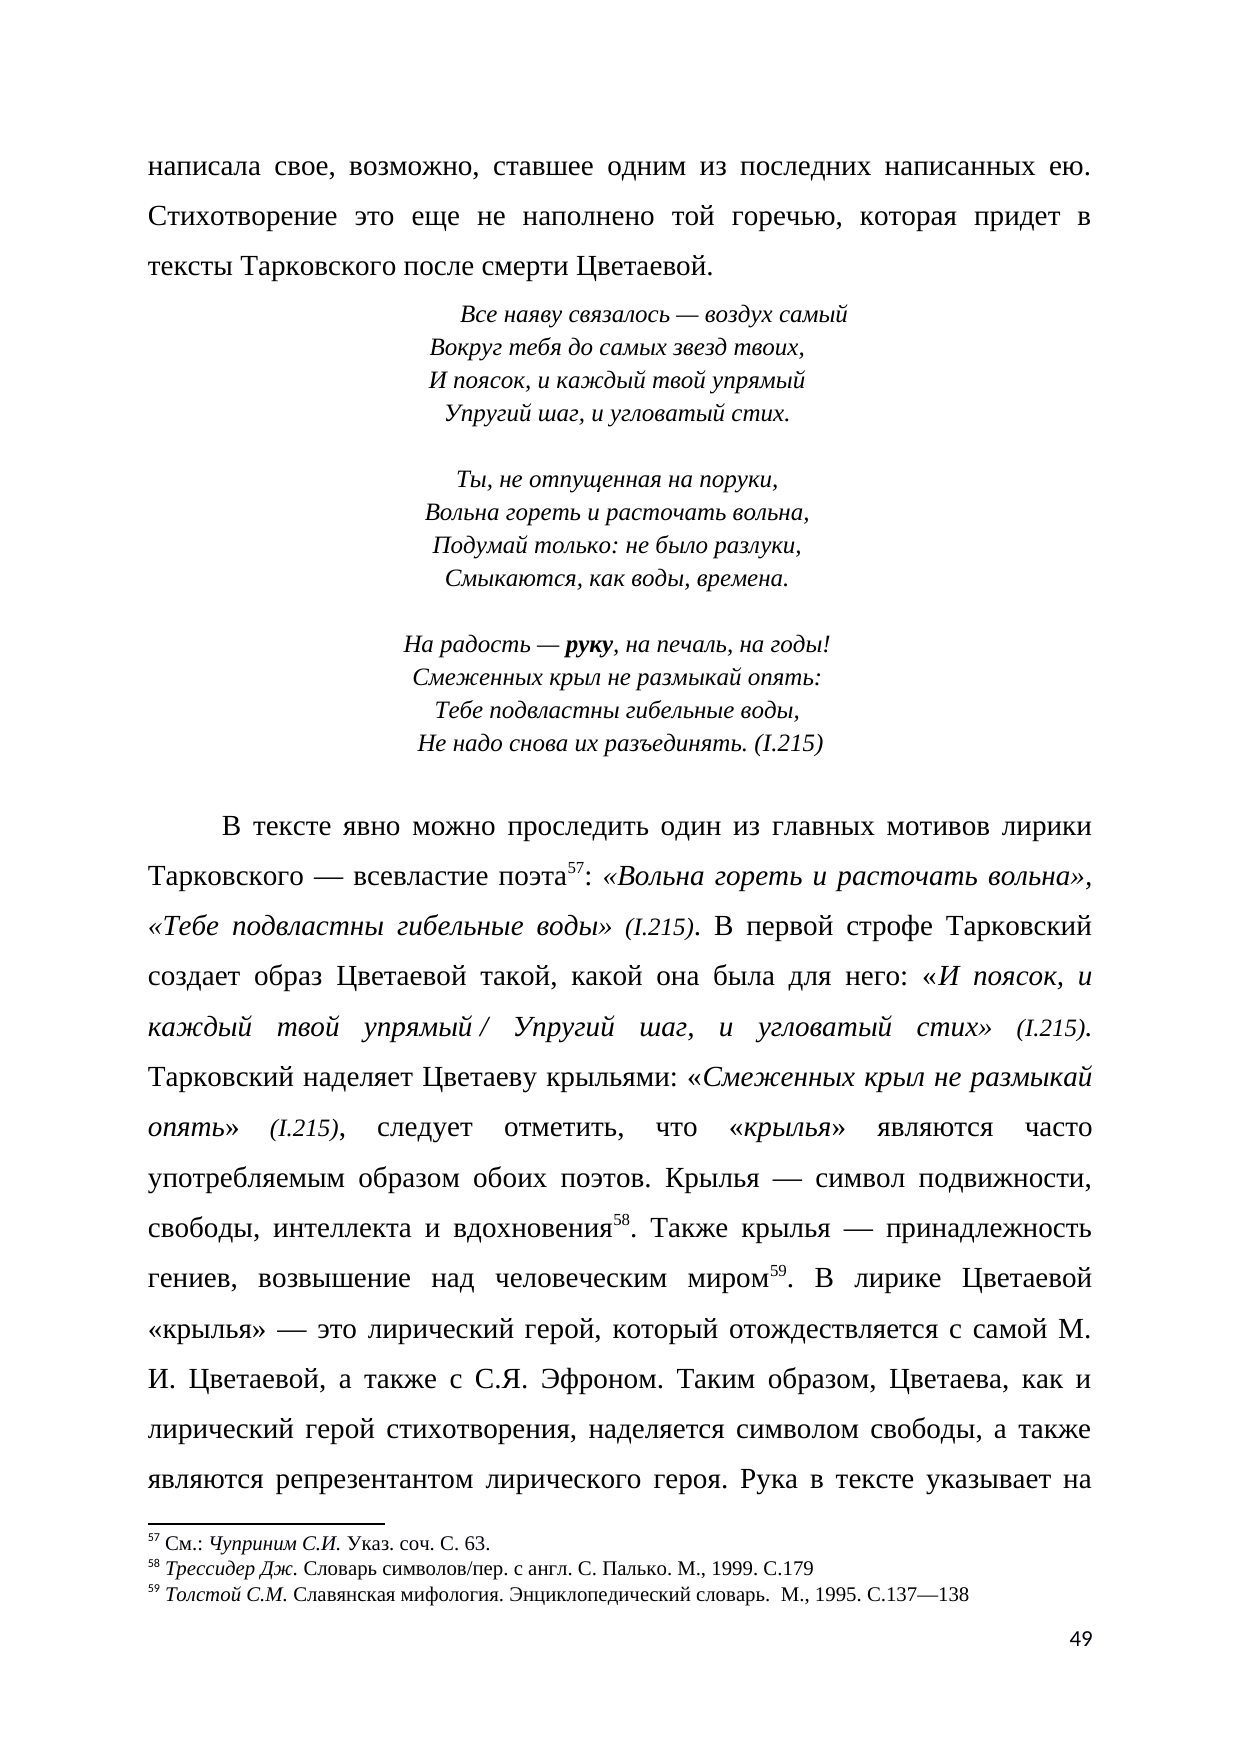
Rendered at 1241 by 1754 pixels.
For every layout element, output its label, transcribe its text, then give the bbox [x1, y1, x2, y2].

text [148, 148, 1092, 282]
text Все наяву связалось — воздух самый Вокруг тебя до самых звезд твоих, И поясок, и каждый твой упрямый Упругий шаг, и угловатый стих. Ты, не отпущенная на поруки, Вольна гореть и расточать вольна, Подумай только: не было разлуки, Смыкаются, как воды, времена. На радость — руку, на печаль, на годы! Смеженных крыл не размыкай опять: Тебе подвластны гибельные воды, Не надо снова их разъединять. (I.215) [148, 299, 1092, 757]
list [148, 808, 1092, 1495]
